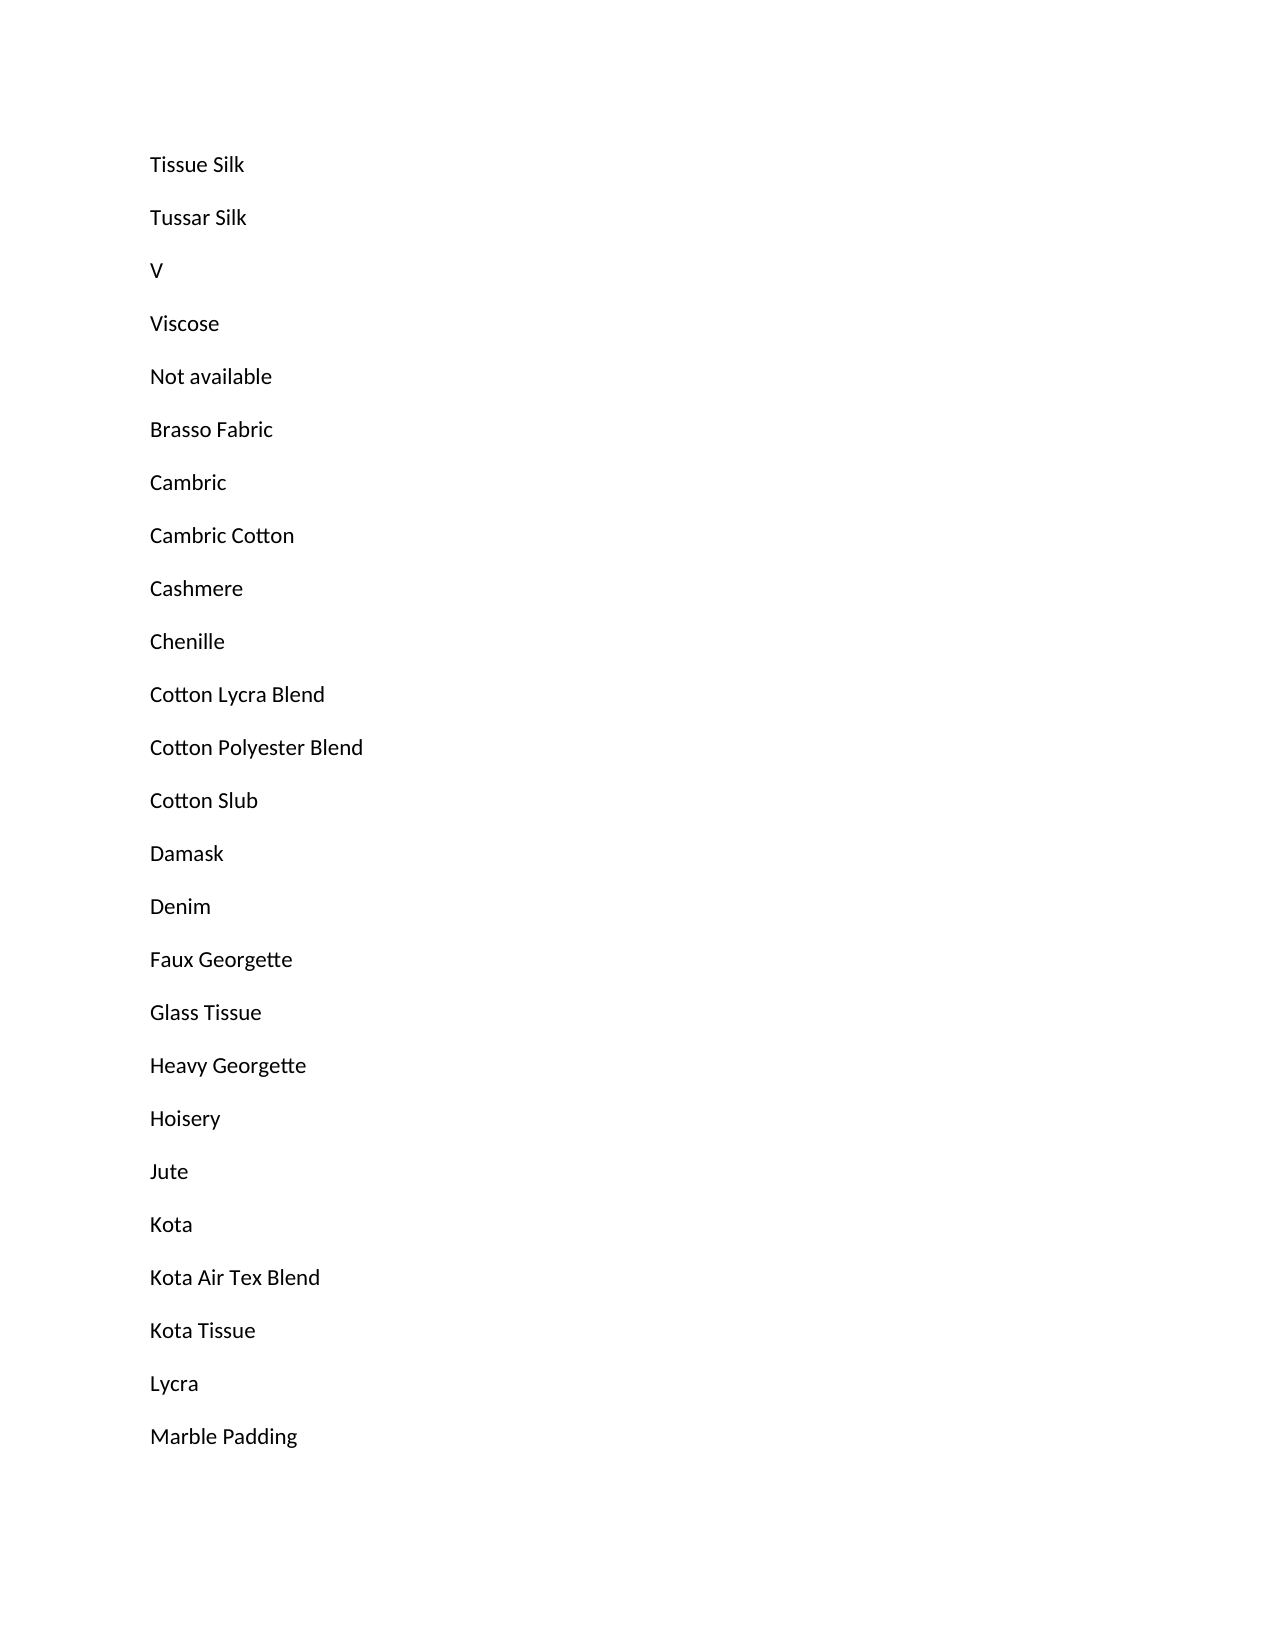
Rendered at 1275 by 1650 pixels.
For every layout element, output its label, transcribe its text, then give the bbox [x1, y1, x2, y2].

text Tissue Silk [150, 150, 1125, 178]
text Jute [150, 1157, 1125, 1185]
text Hoisery [150, 1104, 1125, 1132]
text Brasso Fabric [150, 415, 1125, 443]
text Tussar Silk [150, 203, 1125, 231]
text Cotton Polyester Blend [150, 733, 1125, 761]
text Kota [150, 1210, 1125, 1238]
text V [150, 256, 1125, 284]
text Cambric Cotton [150, 521, 1125, 549]
text Cambric [150, 468, 1125, 496]
text Denim [150, 892, 1125, 920]
text Heavy Georgette [150, 1051, 1125, 1079]
text Kota Tissue [150, 1316, 1125, 1344]
text Lycra [150, 1369, 1125, 1397]
text Faux Georgette [150, 945, 1125, 973]
text Cashmere [150, 574, 1125, 602]
text Viscose [150, 309, 1125, 337]
text Cotton Lycra Blend [150, 680, 1125, 708]
text Cotton Slub [150, 786, 1125, 814]
text Chenille [150, 627, 1125, 655]
text Damask [150, 839, 1125, 867]
text Marble Padding [150, 1422, 1125, 1451]
text Kota Air Tex Blend [150, 1263, 1125, 1291]
text Not available [150, 362, 1125, 390]
text Glass Tissue [150, 998, 1125, 1026]
